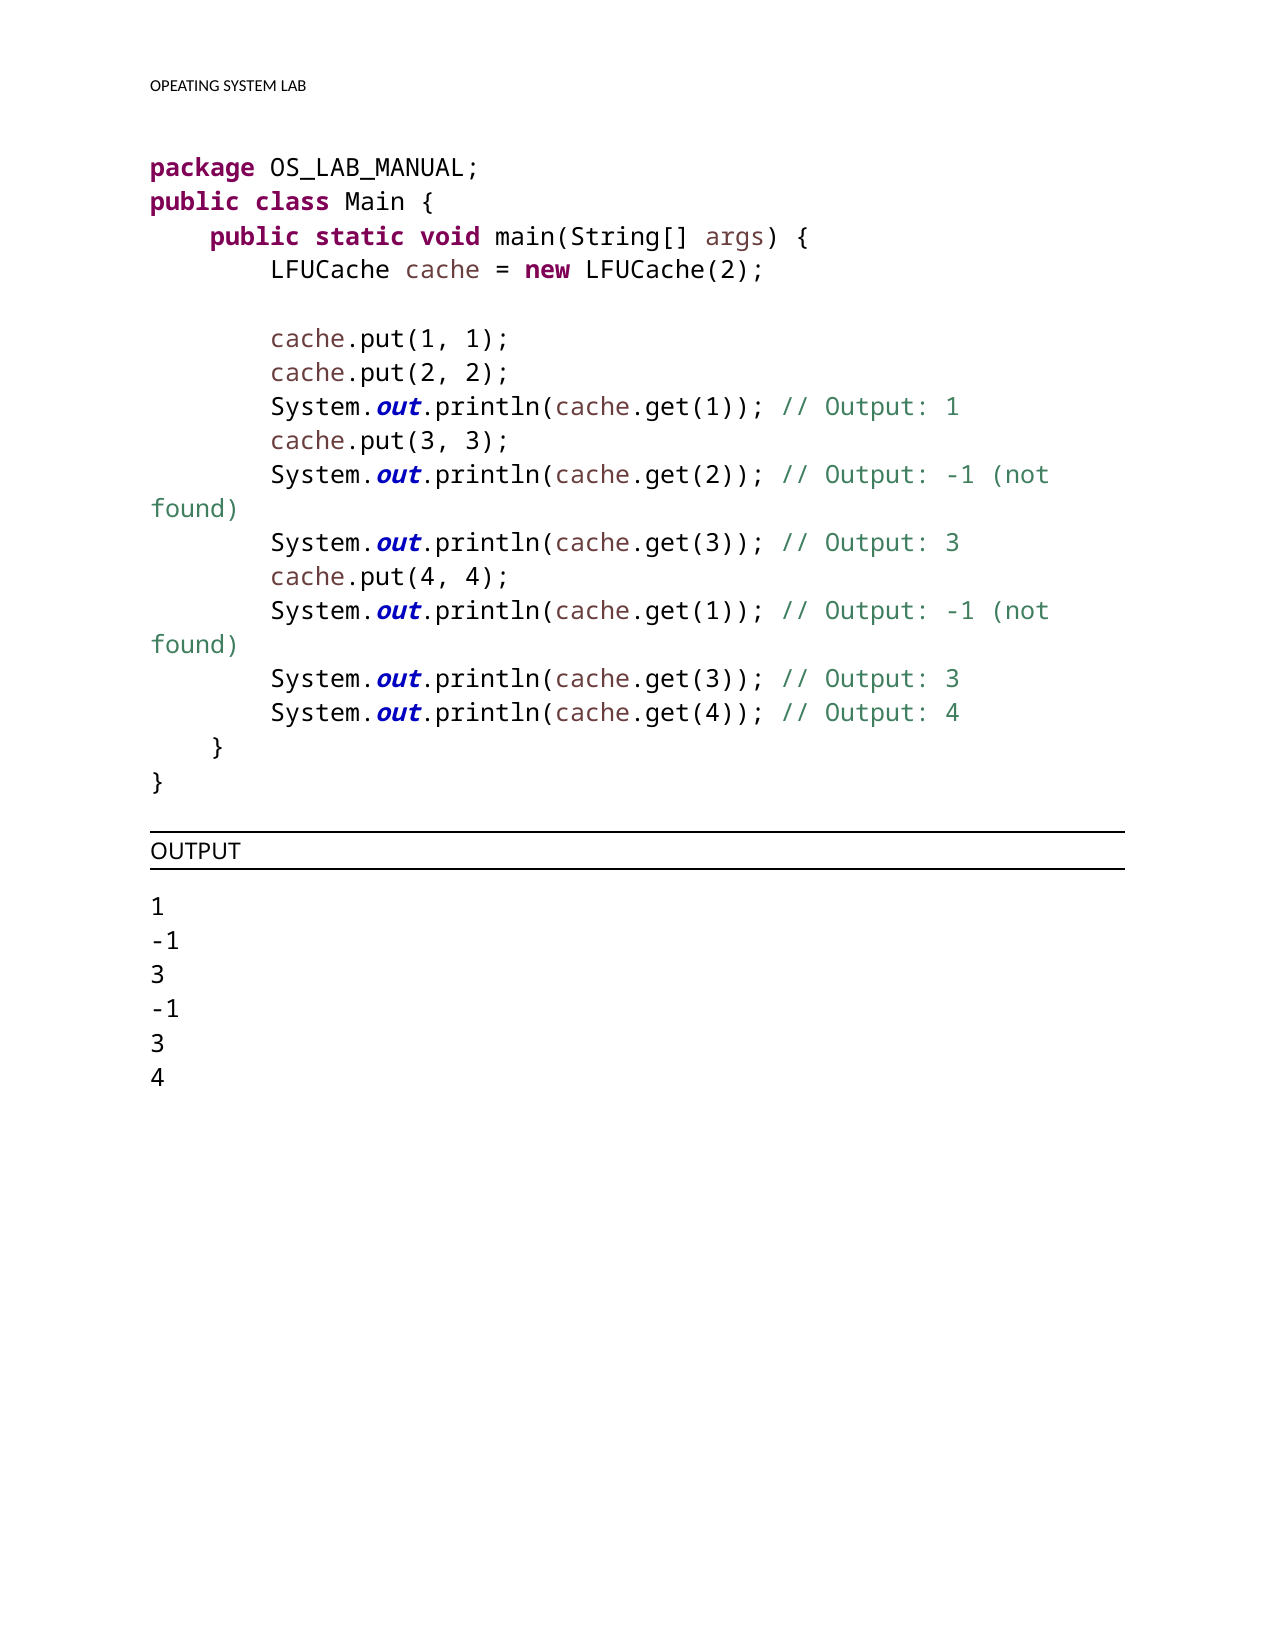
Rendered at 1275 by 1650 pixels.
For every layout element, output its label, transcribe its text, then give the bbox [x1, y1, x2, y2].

text 3 [150, 1025, 1125, 1059]
text System.out.println(cache.get(1)); // Output: -1 (not found) [150, 593, 1125, 661]
text cache.put(3, 3); [150, 422, 1125, 457]
text 1 [150, 889, 1125, 923]
text public static void main(String[] args) { [150, 218, 1125, 252]
text -1 [150, 923, 1125, 957]
text OUTPUT [150, 833, 1125, 868]
text System.out.println(cache.get(4)); // Output: 4 [150, 695, 1125, 729]
text System.out.println(cache.get(3)); // Output: 3 [150, 661, 1125, 695]
text 3 [150, 957, 1125, 991]
text cache.put(1, 1); [150, 320, 1125, 354]
text cache.put(4, 4); [150, 559, 1125, 593]
text LFUCache cache = new LFUCache(2); [150, 252, 1125, 286]
text public class Main { [150, 184, 1125, 218]
text } [150, 729, 1125, 763]
text cache.put(2, 2); [150, 354, 1125, 388]
text 4 [150, 1059, 1125, 1093]
text System.out.println(cache.get(2)); // Output: -1 (not found) [150, 457, 1125, 525]
text System.out.println(cache.get(3)); // Output: 3 [150, 525, 1125, 559]
text } [150, 763, 1125, 797]
text System.out.println(cache.get(1)); // Output: 1 [150, 388, 1125, 422]
text package OS_LAB_MANUAL; [150, 150, 1125, 184]
text -1 [150, 991, 1125, 1025]
